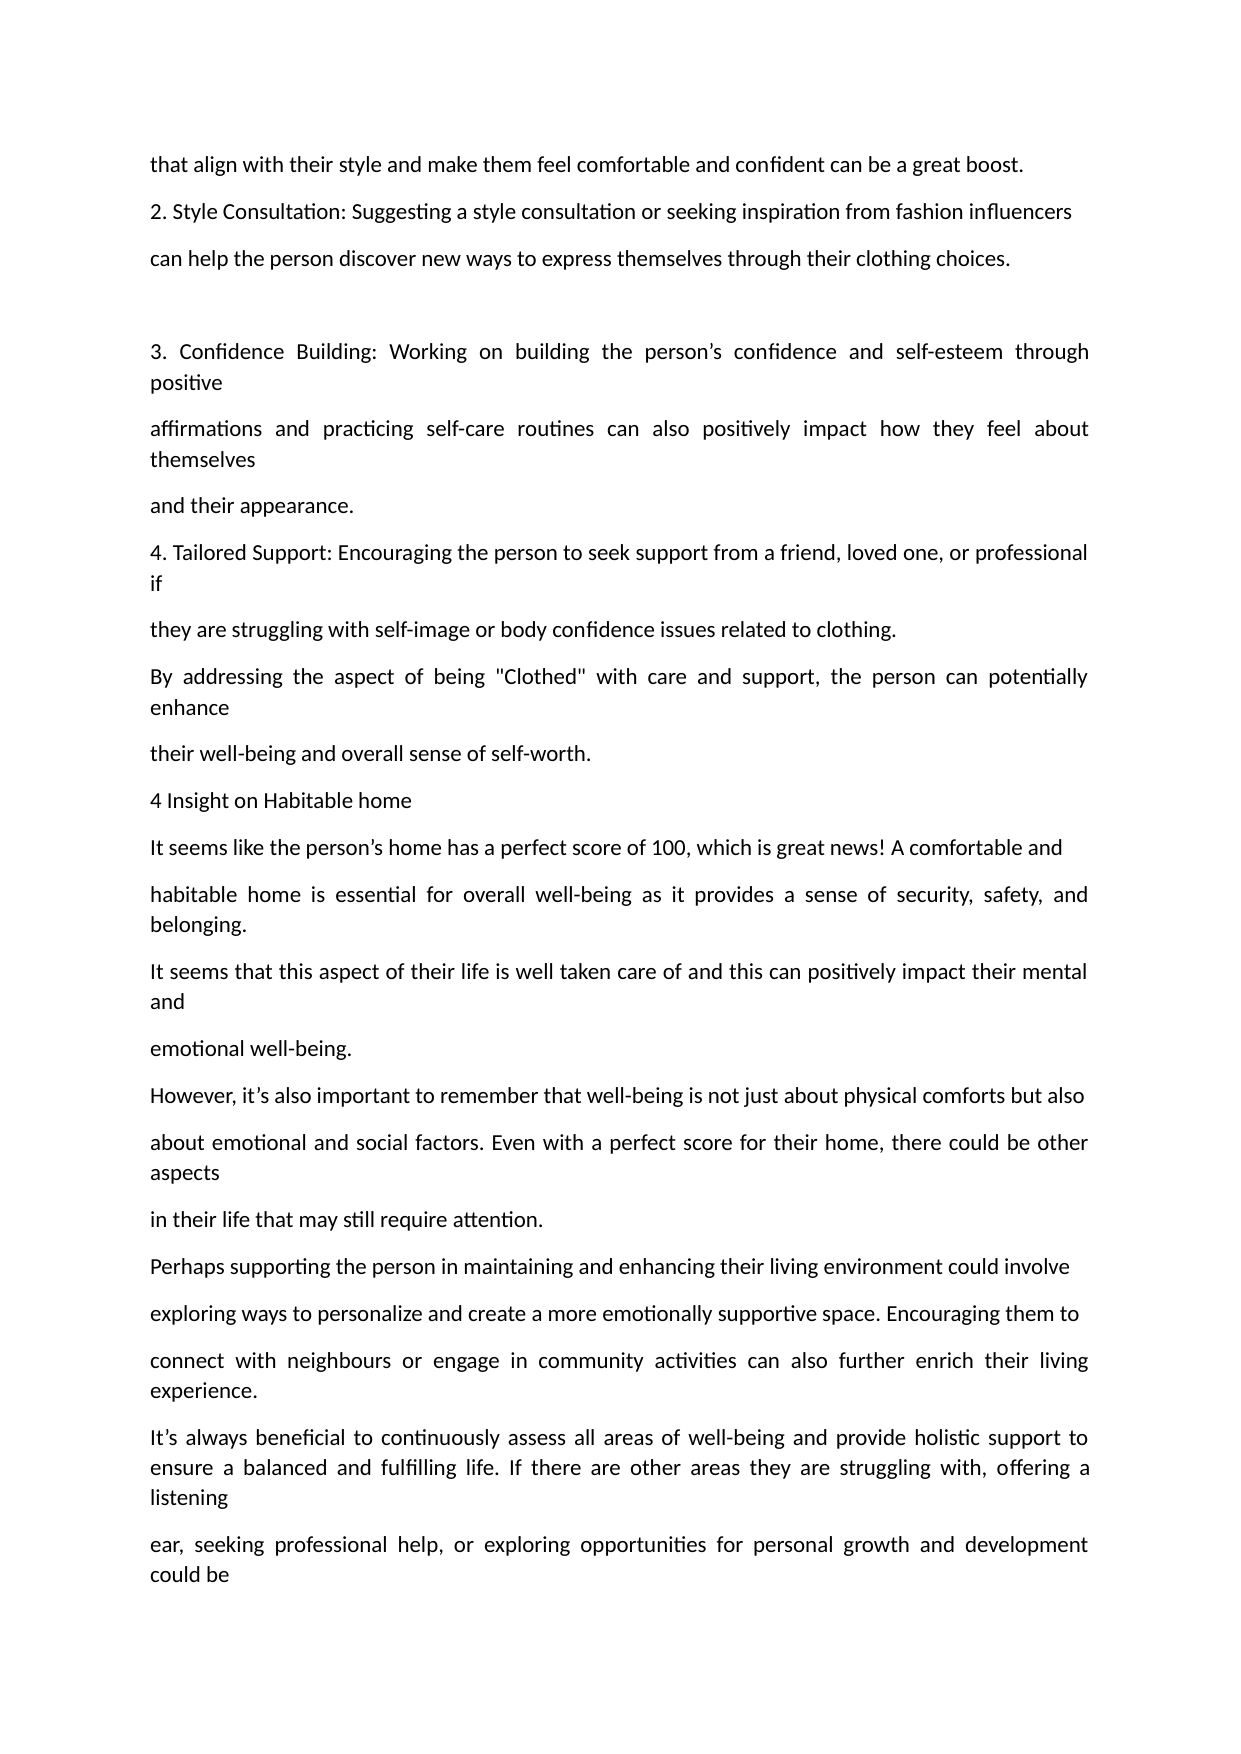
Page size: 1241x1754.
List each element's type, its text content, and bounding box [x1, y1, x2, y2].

text 3. Conﬁdence Building: Working on building the person’s conﬁdence and self-esteem through positive [150, 337, 1090, 396]
text 4 Insight on Habitable home [150, 786, 1090, 814]
text and their appearance. [150, 492, 1090, 520]
text ear, seeking professional help, or exploring opportunities for personal growth and development could be [150, 1530, 1090, 1588]
text habitable home is essential for overall well-being as it provides a sense of security, safety, and belonging. [150, 880, 1090, 938]
text in their life that may still require attention. [150, 1205, 1090, 1233]
text connect with neighbours or engage in community activities can also further enrich their living experience. [150, 1346, 1090, 1404]
text Perhaps supporting the person in maintaining and enhancing their living environment could involve [150, 1252, 1090, 1280]
text However, it’s also important to remember that well-being is not just about physical comforts but also [150, 1081, 1090, 1109]
text aﬃrmations and practicing self-care routines can also positively impact how they feel about themselves [150, 414, 1090, 473]
text can help the person discover new ways to express themselves through their clothing choices. [150, 244, 1090, 272]
text 4. Tailored Support: Encouraging the person to seek support from a friend, loved one, or professional if [150, 538, 1090, 597]
text their well-being and overall sense of self-worth. [150, 739, 1090, 768]
text exploring ways to personalize and create a more emotionally supportive space. Encouraging them to [150, 1299, 1090, 1327]
text they are struggling with self-image or body conﬁdence issues related to clothing. [150, 616, 1090, 644]
text 2. Style Consultation: Suggesting a style consultation or seeking inspiration from fashion inﬂuencers [150, 197, 1090, 225]
text about emotional and social factors. Even with a perfect score for their home, there could be other aspects [150, 1128, 1090, 1186]
text By addressing the aspect of being "Clothed" with care and support, the person can potentially enhance [150, 662, 1090, 721]
text It seems like the person’s home has a perfect score of 100, which is great news! A comfortable and [150, 833, 1090, 861]
text emotional well-being. [150, 1034, 1090, 1062]
text It seems that this aspect of their life is well taken care of and this can positively impact their mental and [150, 957, 1090, 1016]
text that align with their style and make them feel comfortable and conﬁdent can be a great boost. [150, 150, 1090, 178]
text It’s always beneﬁcial to continuously assess all areas of well-being and provide holistic support to ensure a balanced and fulﬁlling life. If there are other areas they are struggling with, oﬀering a listening [150, 1423, 1090, 1511]
